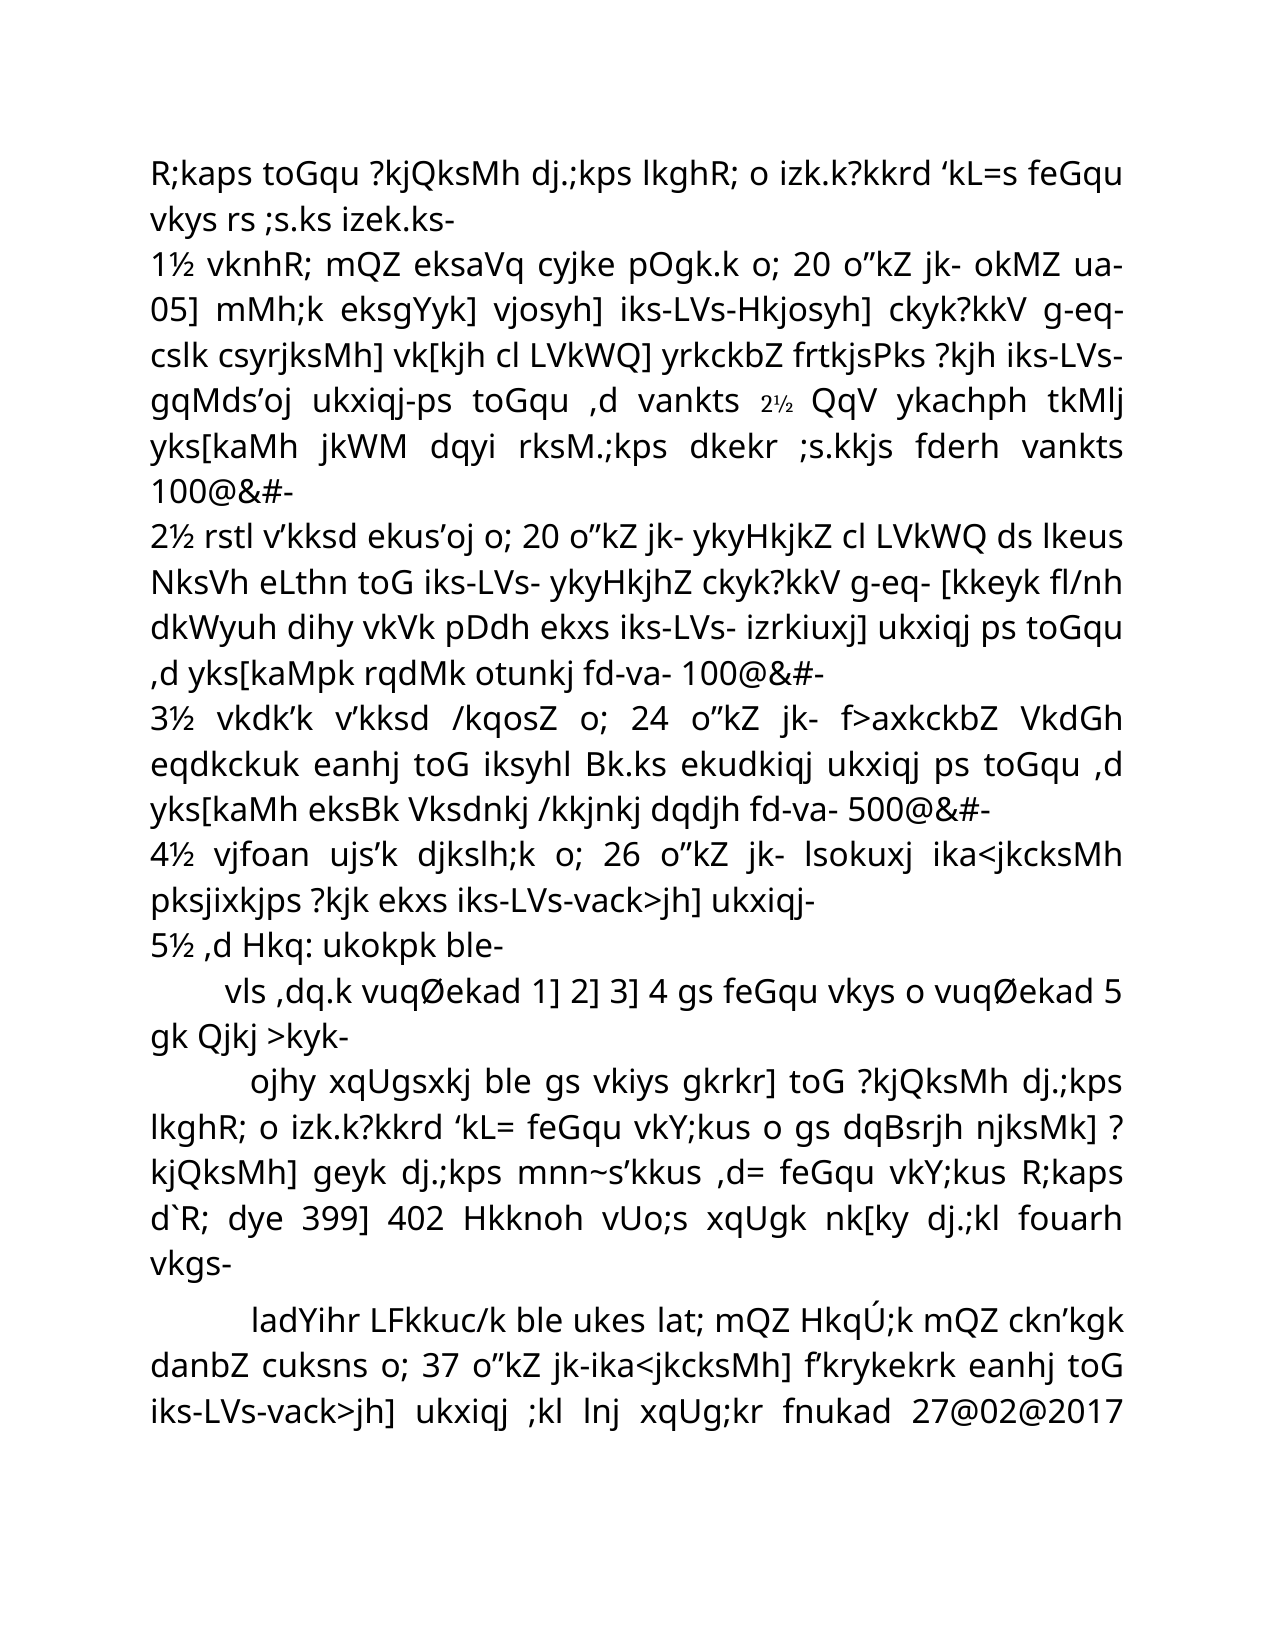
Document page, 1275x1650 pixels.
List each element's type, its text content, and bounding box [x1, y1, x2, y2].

text 5½ ,d Hkq: ukokpk ble- [150, 922, 1125, 967]
text ojhy xqUgsxkj ble gs vkiys gkrkr] toG ?kjQksMh dj.;kps lkghR; o izk.k?kkrd ‘kL= feGqu vkY;kus o gs dqBsrjh njksMk] ?kjQksMh] geyk dj.;kps mnn~s’kkus ,d= feGqu vkY;kus R;kaps d`R; dye 399] 402 Hkknoh vUo;s xqUgk nk[ky dj.;kl fouarh vkgs- [150, 1058, 1125, 1285]
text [150, 150, 1125, 241]
text 4½ vjfoan ujs’k djkslh;k o; 26 o”kZ jk- lsokuxj ika<jkcksMh pksjixkjps ?kjk ekxs iks-LVs-vack>jh] ukxiqj- [150, 831, 1125, 922]
text 3½ vkdk’k v’kksd /kqosZ o; 24 o”kZ jk- f>axkckbZ VkdGh eqdkckuk eanhj toG iksyhl Bk.ks ekudkiqj ukxiqj ps toGqu ,d yks[kaMh eksBk Vksdnkj /kkjnkj dqdjh fd-va- 500@&#- [150, 695, 1125, 831]
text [150, 1297, 1125, 1433]
text vls ,dq.k vuqØekad 1] 2] 3] 4 gs feGqu vkys o vuqØekad 5 gk Qjkj >kyk- [150, 967, 1125, 1058]
text 2½ rstl v’kksd ekus’oj o; 20 o”kZ jk- ykyHkjkZ cl LVkWQ ds lkeus NksVh eLthn toG iks-LVs- ykyHkjhZ ckyk?kkV g-eq- [kkeyk fl/nh dkWyuh dihy vkVk pDdh ekxs iks-LVs- izrkiuxj] ukxiqj ps toGqu ,d yks[kaMpk rqdMk otunkj fd-va- 100@&#- [150, 513, 1125, 695]
text 1½ vknhR; mQZ eksaVq cyjke pOgk.k o; 20 o”kZ jk- okMZ ua- 05] mMh;k eksgYyk] vjosyh] iks-LVs-Hkjosyh] ckyk?kkV g-eq- cslk csyrjksMh] vk[kjh cl LVkWQ] yrkckbZ frtkjsPks ?kjh iks-LVs-gqMds’oj ukxiqj-ps toGqu ,d vankts 2½ QqV ykachph tkMlj yks[kaMh jkWM dqyi rksM.;kps dkekr ;s.kkjs fderh vankts 100@&#- [150, 241, 1125, 513]
